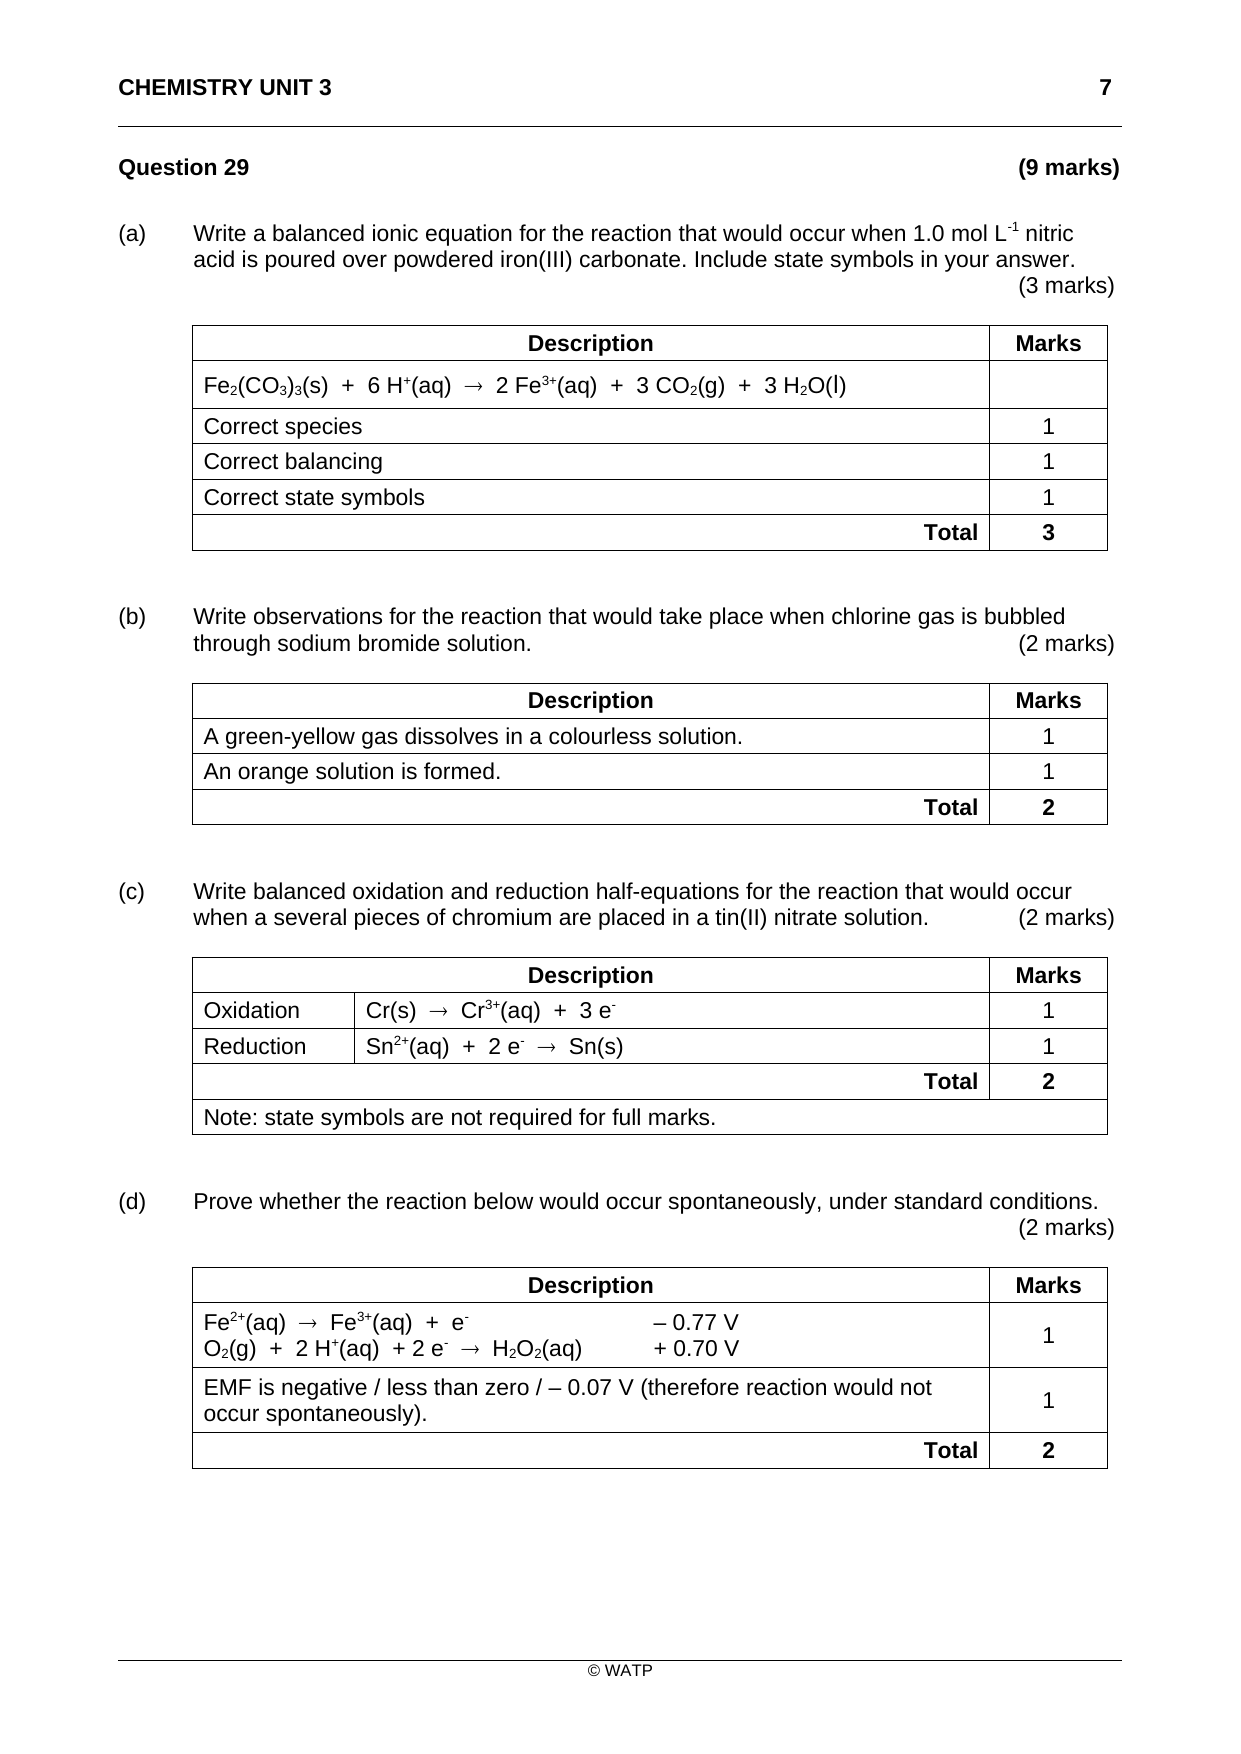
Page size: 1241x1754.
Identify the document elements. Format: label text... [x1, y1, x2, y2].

table_cell Correct species [193, 409, 989, 443]
table_header Marks [990, 684, 1107, 718]
table_cell A green-yellow gas dissolves in a colourless solution. [193, 719, 989, 753]
text (d) Prove whether the reaction below would occur spontaneously, under standard conditions. [118, 1188, 1122, 1214]
text Question 29 (9 marks) [118, 154, 1122, 180]
table_cell Fe2(CO3)3(s) + 6 H+(aq) 2 Fe3+(aq) + 3 CO2(g) + 3 H2O(l) [193, 361, 989, 408]
table_cell Reduction [193, 1029, 354, 1063]
table_cell 1 [990, 1029, 1107, 1063]
table_cell Total [193, 1433, 989, 1468]
table_header Description [193, 326, 989, 360]
table_cell Total [193, 1064, 989, 1098]
table_cell 1 [990, 719, 1107, 753]
table_cell Cr(s) Cr3+(aq) + 3 e- [355, 993, 989, 1028]
table_header Description [193, 684, 989, 718]
table_cell Fe2+(aq) Fe3+(aq) + e- – 0.77 V O2(g) + 2 H+(aq) + 2 e- H2O2(aq) + 0.70 V [193, 1303, 989, 1367]
table_header Marks [990, 326, 1107, 360]
table_header Marks [990, 1268, 1107, 1302]
table_cell 1 [990, 1303, 1107, 1367]
table_header Marks [990, 958, 1107, 992]
table_cell 1 [990, 993, 1107, 1028]
table_cell Total [193, 515, 989, 549]
table_cell 2 [990, 1433, 1107, 1468]
table_cell Note: state symbols are not required for full marks. [193, 1100, 1107, 1134]
table_cell [990, 361, 1107, 408]
table_cell 3 [990, 515, 1107, 549]
table_cell Sn2+(aq) + 2 e- Sn(s) [355, 1029, 989, 1063]
table_cell 1 [990, 444, 1107, 479]
table_cell 1 [990, 409, 1107, 443]
text (b) Write observations for the reaction that would take place when chlorine gas is bubbled through sodium bromide solution. (2 marks) [118, 603, 1122, 656]
table_cell 2 [990, 1064, 1107, 1098]
table_cell 1 [990, 754, 1107, 789]
table_header Description [193, 958, 989, 992]
text (a) Write a balanced ionic equation for the reaction that would occur when 1.0 mol L-1 nitric acid is poured over powdered iron(III) carbonate. Include state symbols in your answer. (3 marks) [118, 219, 1122, 298]
text (c) Write balanced oxidation and reduction half-equations for the reaction that would occur when a several pieces of chromium are placed in a tin(II) nitrate solution. (2 marks) [118, 878, 1122, 931]
table_header Description [193, 1268, 989, 1302]
table_cell Correct state symbols [193, 480, 989, 514]
table_cell 1 [990, 1368, 1107, 1432]
table_cell 1 [990, 480, 1107, 514]
text (2 marks) [943, 1214, 1122, 1240]
table_cell Oxidation [193, 993, 354, 1028]
table_cell An orange solution is formed. [193, 754, 989, 789]
table_cell Correct balancing [193, 444, 989, 479]
table_cell EMF is negative / less than zero / – 0.07 V (therefore reaction would not occur spontaneously). [193, 1368, 989, 1432]
table_cell Total [193, 790, 989, 824]
table_cell 2 [990, 790, 1107, 824]
